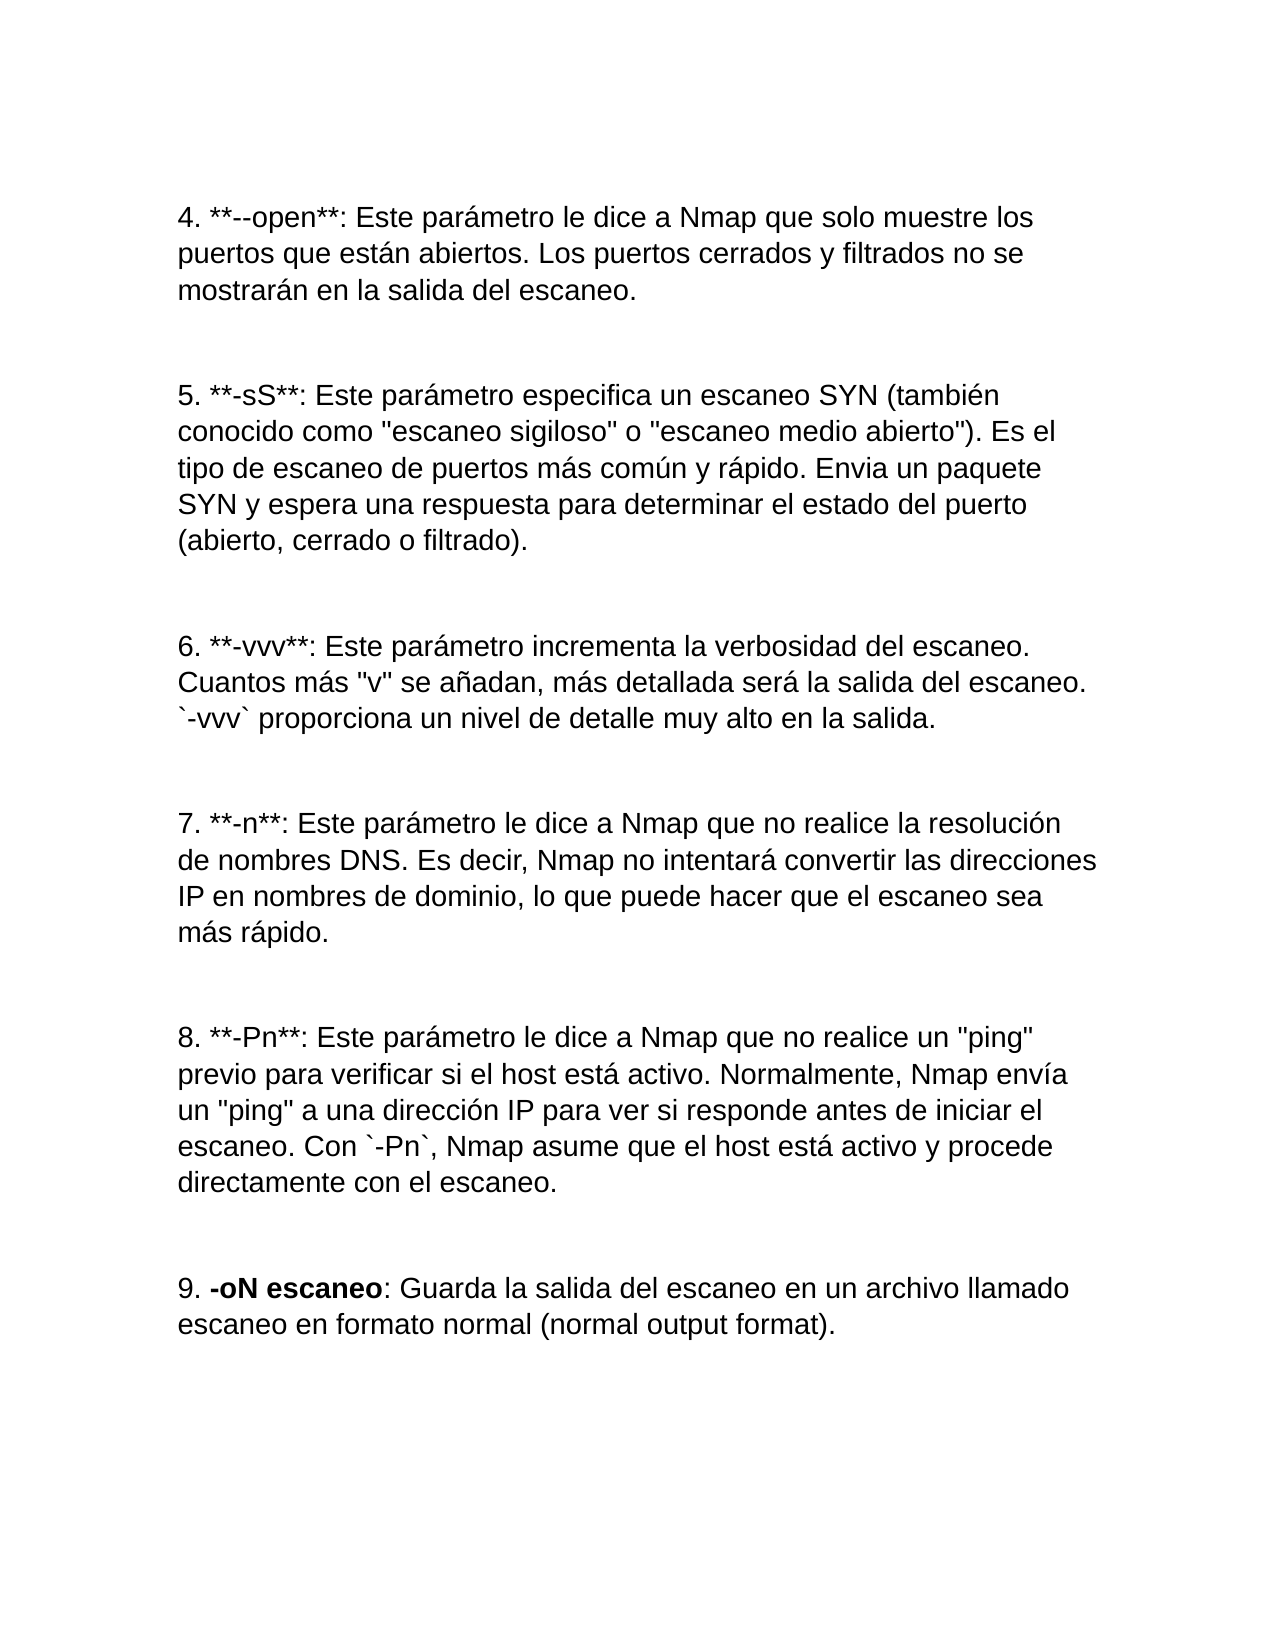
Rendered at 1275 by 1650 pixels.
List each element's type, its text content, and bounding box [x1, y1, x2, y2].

text 8. **-Pn**: Este parámetro le dice a Nmap que no realice un "ping" previo para verificar si el host está activo. Normalmente, Nmap envía un "ping" a una dirección IP para ver si responde antes de iniciar el escaneo. Con `-Pn`, Nmap asume que el host está activo y procede directamente con el escaneo. [177, 1021, 1098, 1199]
text 4. **--open**: Este parámetro le dice a Nmap que solo muestre los puertos que están abiertos. Los puertos cerrados y filtrados no se mostrarán en la salida del escaneo. [177, 200, 1098, 306]
text 6. **-vvv**: Este parámetro incrementa la verbosidad del escaneo. Cuantos más "v" se añadan, más detallada será la salida del escaneo. `-vvv` proporciona un nivel de detalle muy alto en la salida. [177, 628, 1098, 734]
text 5. **-sS**: Este parámetro especifica un escaneo SYN (también conocido como "escaneo sigiloso" o "escaneo medio abierto"). Es el tipo de escaneo de puertos más común y rápido. Envia un paquete SYN y espera una respuesta para determinar el estado del puerto (abierto, cerrado o filtrado). [177, 378, 1098, 556]
text 9. -oN escaneo: Guarda la salida del escaneo en un archivo llamado escaneo en formato normal (normal output format). [177, 1271, 1098, 1340]
text 7. **-n**: Este parámetro le dice a Nmap que no realice la resolución de nombres DNS. Es decir, Nmap no intentará convertir las direcciones IP en nombres de dominio, lo que puede hacer que el escaneo sea más rápido. [177, 806, 1098, 948]
